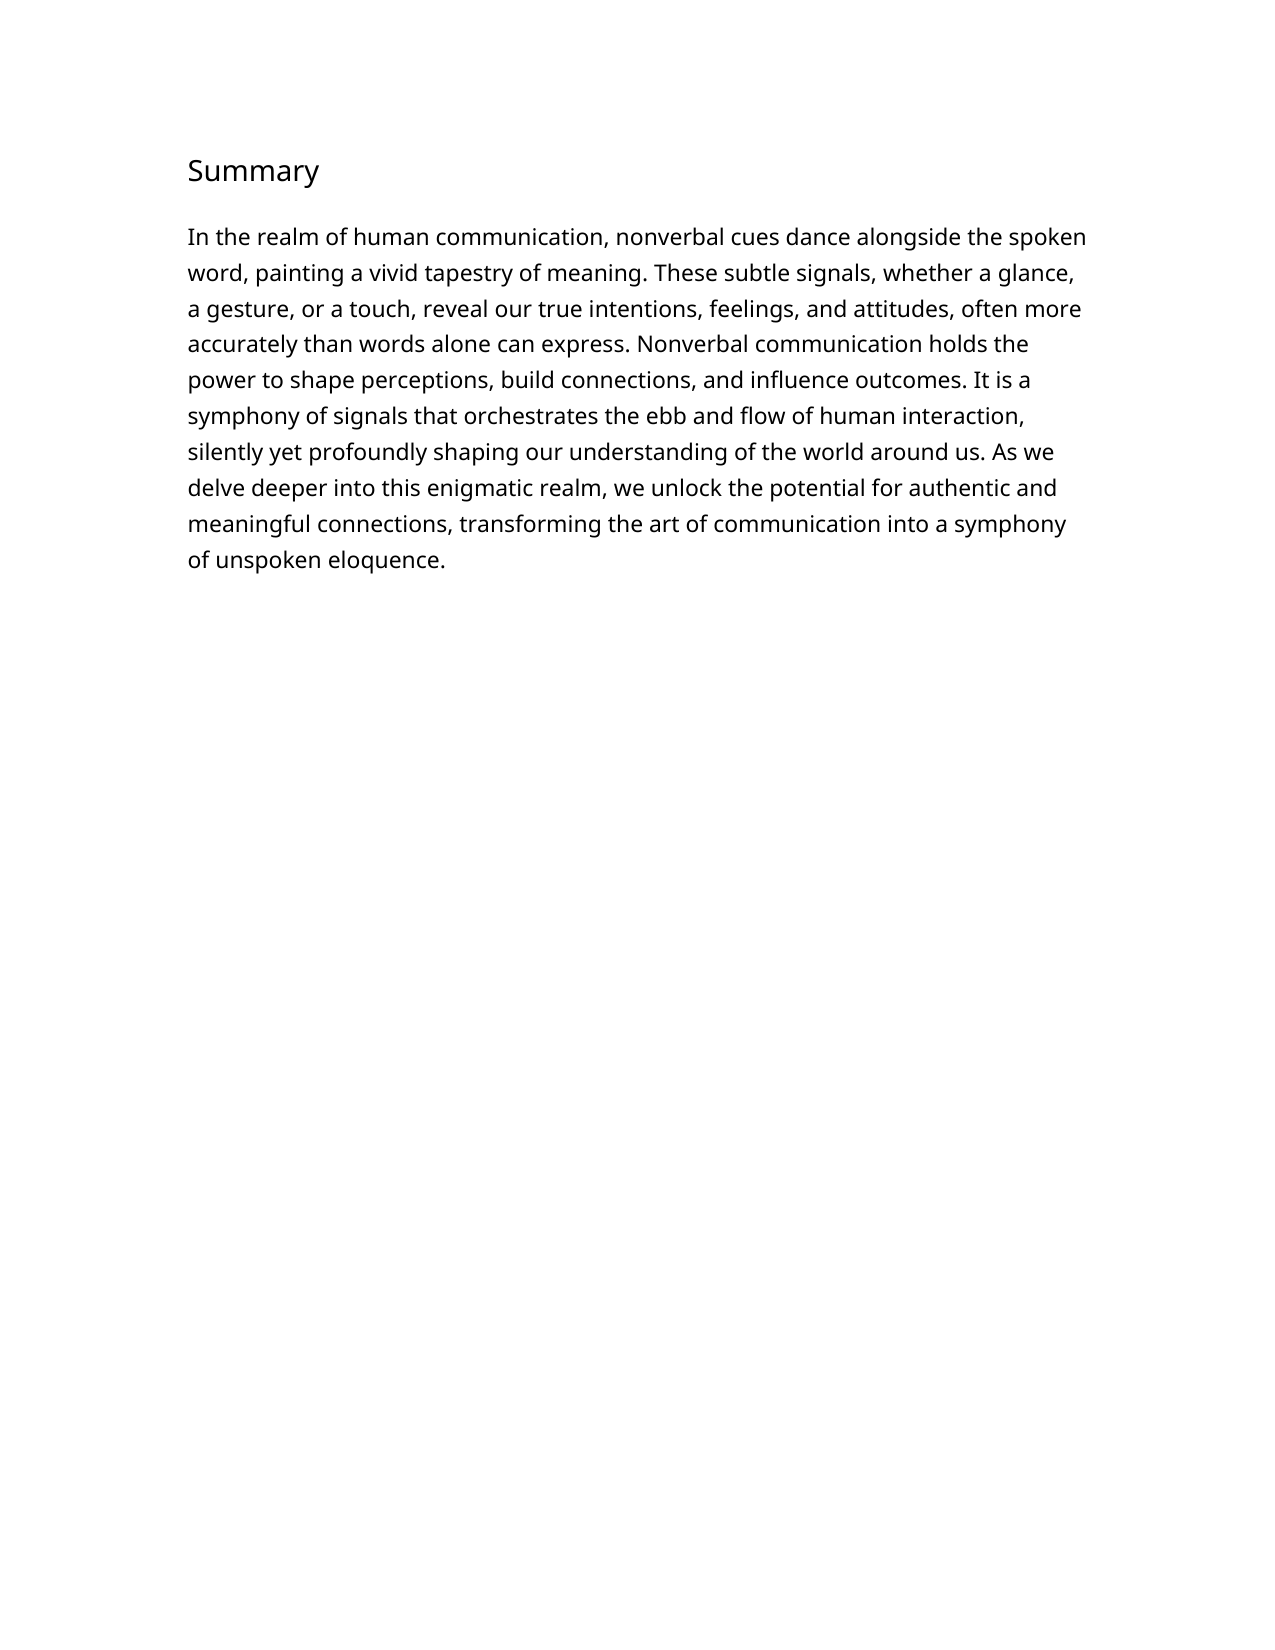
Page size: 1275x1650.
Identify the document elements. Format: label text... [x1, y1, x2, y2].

text Summary [187, 150, 1087, 190]
text In the realm of human communication, nonverbal cues dance alongside the spoken word, painting a vivid tapestry of meaning. These subtle signals, whether a glance, a gesture, or a touch, reveal our true intentions, feelings, and attitudes, often more accurately than words alone can express. Nonverbal communication holds the power to shape perceptions, build connections, and influence outcomes. It is a symphony of signals that orchestrates the ebb and flow of human interaction, silently yet profoundly shaping our understanding of the world around us. As we delve deeper into this enigmatic realm, we unlock the potential for authentic and meaningful connections, transforming the art of communication into a symphony of unspoken eloquence. [187, 221, 1087, 575]
